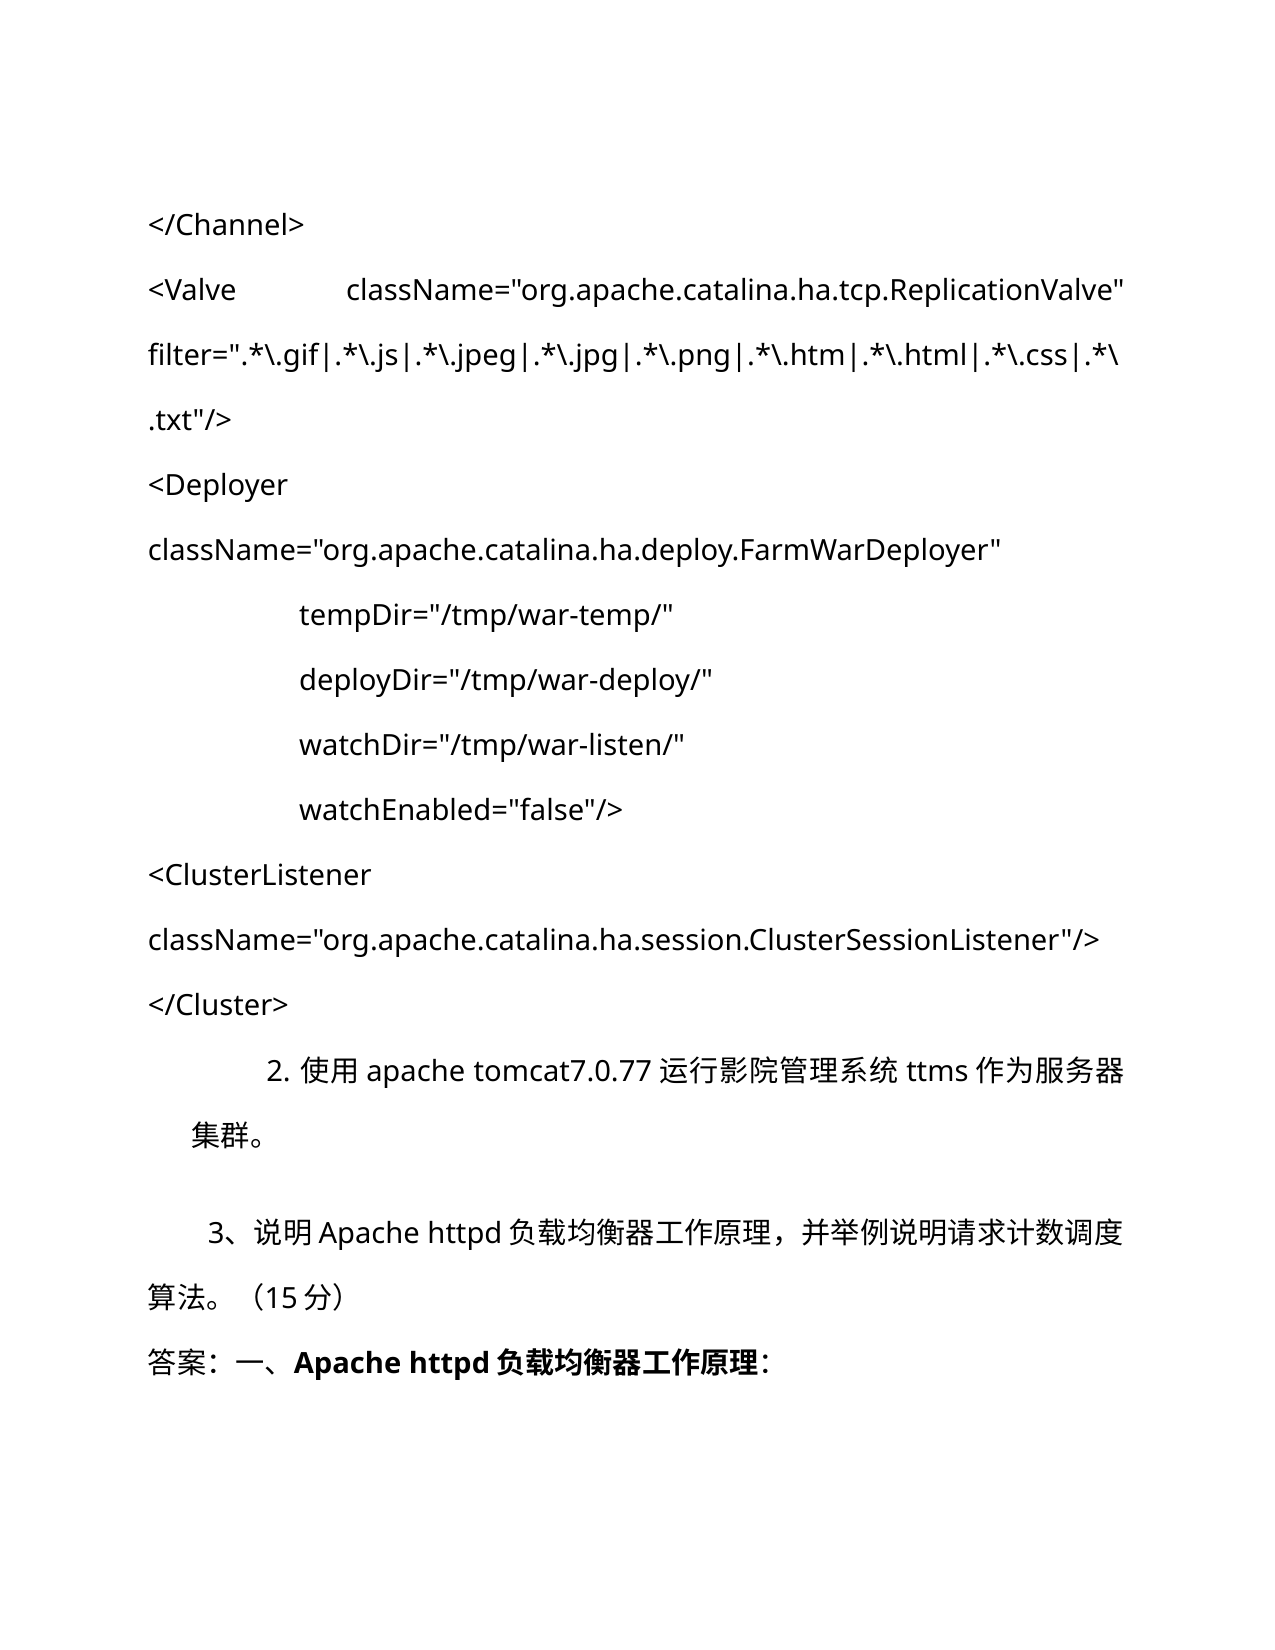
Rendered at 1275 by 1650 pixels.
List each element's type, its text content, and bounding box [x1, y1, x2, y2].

list watchEnabled="false"/> [148, 776, 1125, 841]
list 2. 使用apache tomcat7.0.77运行影院管理系统ttms作为服务器集群。 [191, 1036, 1125, 1166]
text 3、说明Apache httpd负载均衡器工作原理，并举例说明请求计数调度算法。（15分） [148, 1199, 1125, 1329]
list watchDir="/tmp/war-listen/" [148, 711, 1125, 776]
text 答案：一、Apache httpd负载均衡器工作原理： [148, 1329, 1125, 1394]
list deployDir="/tmp/war-deploy/" [148, 646, 1125, 711]
list <Valve className="org.apache.catalina.ha.tcp.ReplicationValve" filter=".*\.gif|.*\.js|.*\.jpeg|.*\.jpg|.*\.png|.*\.htm|.*\.html|.*\.css|.*\.txt"/> [148, 256, 1125, 451]
list </Channel> [148, 191, 1125, 256]
list <Deployer className="org.apache.catalina.ha.deploy.FarmWarDeployer" [148, 451, 1125, 581]
list </Cluster> [148, 971, 1125, 1036]
list tempDir="/tmp/war-temp/" [148, 581, 1125, 646]
list <ClusterListener className="org.apache.catalina.ha.session.ClusterSessionListener"/> [148, 841, 1125, 971]
